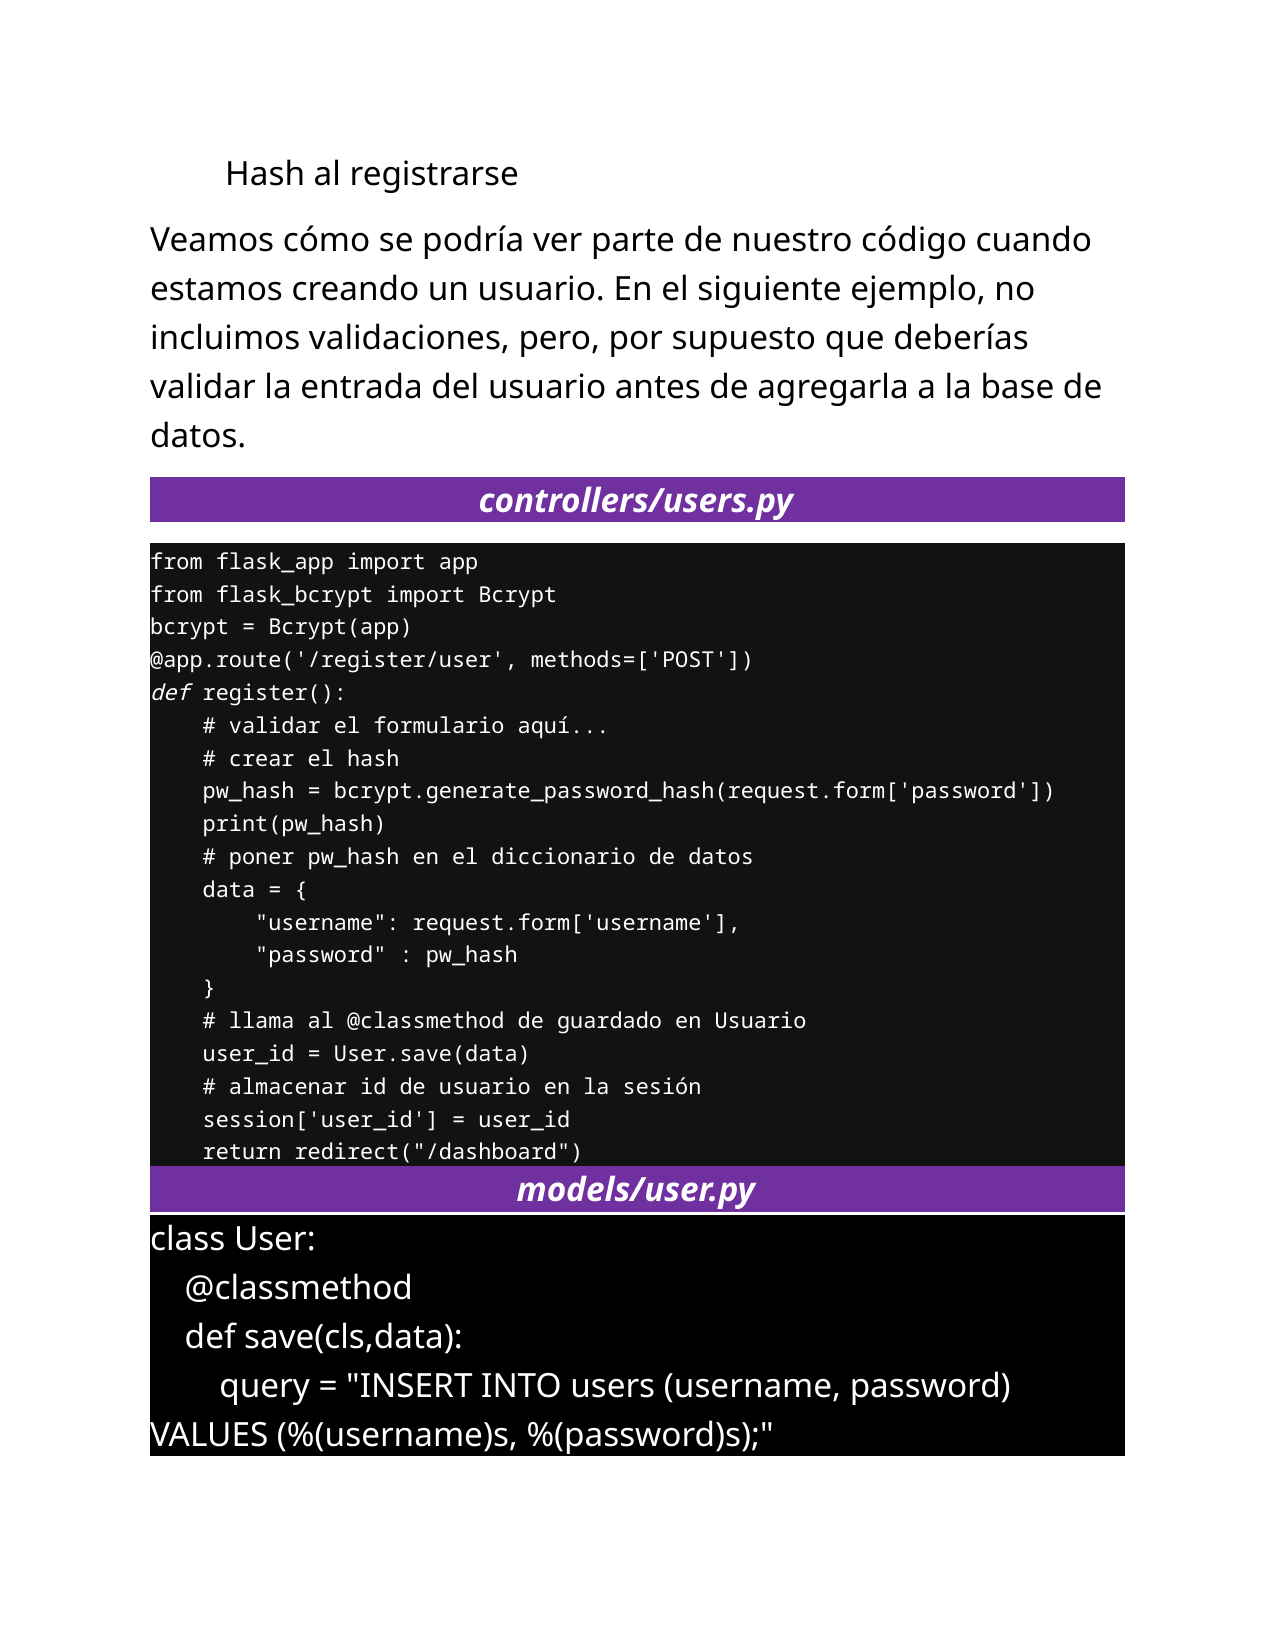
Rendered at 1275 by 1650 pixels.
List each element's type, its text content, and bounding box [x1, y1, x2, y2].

text def save(cls,data): [150, 1313, 1125, 1358]
text Veamos cómo se podría ver parte de nuestro código cuando estamos creando un usuario. En el siguiente ejemplo, no incluimos validaciones, pero, por supuesto que deberías validar la entrada del usuario antes de agregarla a la base de datos. [150, 216, 1125, 457]
text # llama al @classmethod de guardado en Usuario [150, 1002, 1125, 1035]
text return redirect("/dashboard") [150, 1133, 1125, 1166]
text @app.route('/register/user', methods=['POST']) [150, 641, 1125, 674]
text # crear el hash [150, 739, 1125, 772]
text bcrypt = Bcrypt(app) [150, 608, 1125, 641]
text Hash al registrarse [150, 150, 1125, 195]
text # validar el formulario aquí... [150, 707, 1125, 739]
text controllers/users.py [150, 477, 1125, 522]
text query = "INSERT INTO users (username, password) VALUES (%(username)s, %(password)s);" [150, 1362, 1125, 1456]
text session['user_id'] = user_id [150, 1101, 1125, 1133]
text user_id = User.save(data) [150, 1035, 1125, 1068]
text print(pw_hash) [150, 805, 1125, 838]
text "username": request.form['username'], [150, 904, 1125, 936]
text @classmethod [150, 1264, 1125, 1309]
text "password" : pw_hash [150, 936, 1125, 969]
text # poner pw_hash en el diccionario de datos [150, 838, 1125, 871]
text # almacenar id de usuario en la sesión [150, 1068, 1125, 1101]
text } [150, 969, 1125, 1002]
text data = { [150, 871, 1125, 904]
text class User: [150, 1215, 1125, 1261]
text models/user.py [150, 1166, 1125, 1212]
text from flask_bcrypt import Bcrypt [150, 576, 1125, 608]
text from flask_app import app [150, 543, 1125, 576]
text pw_hash = bcrypt.generate_password_hash(request.form['password']) [150, 772, 1125, 805]
text def register(): [150, 674, 1125, 707]
